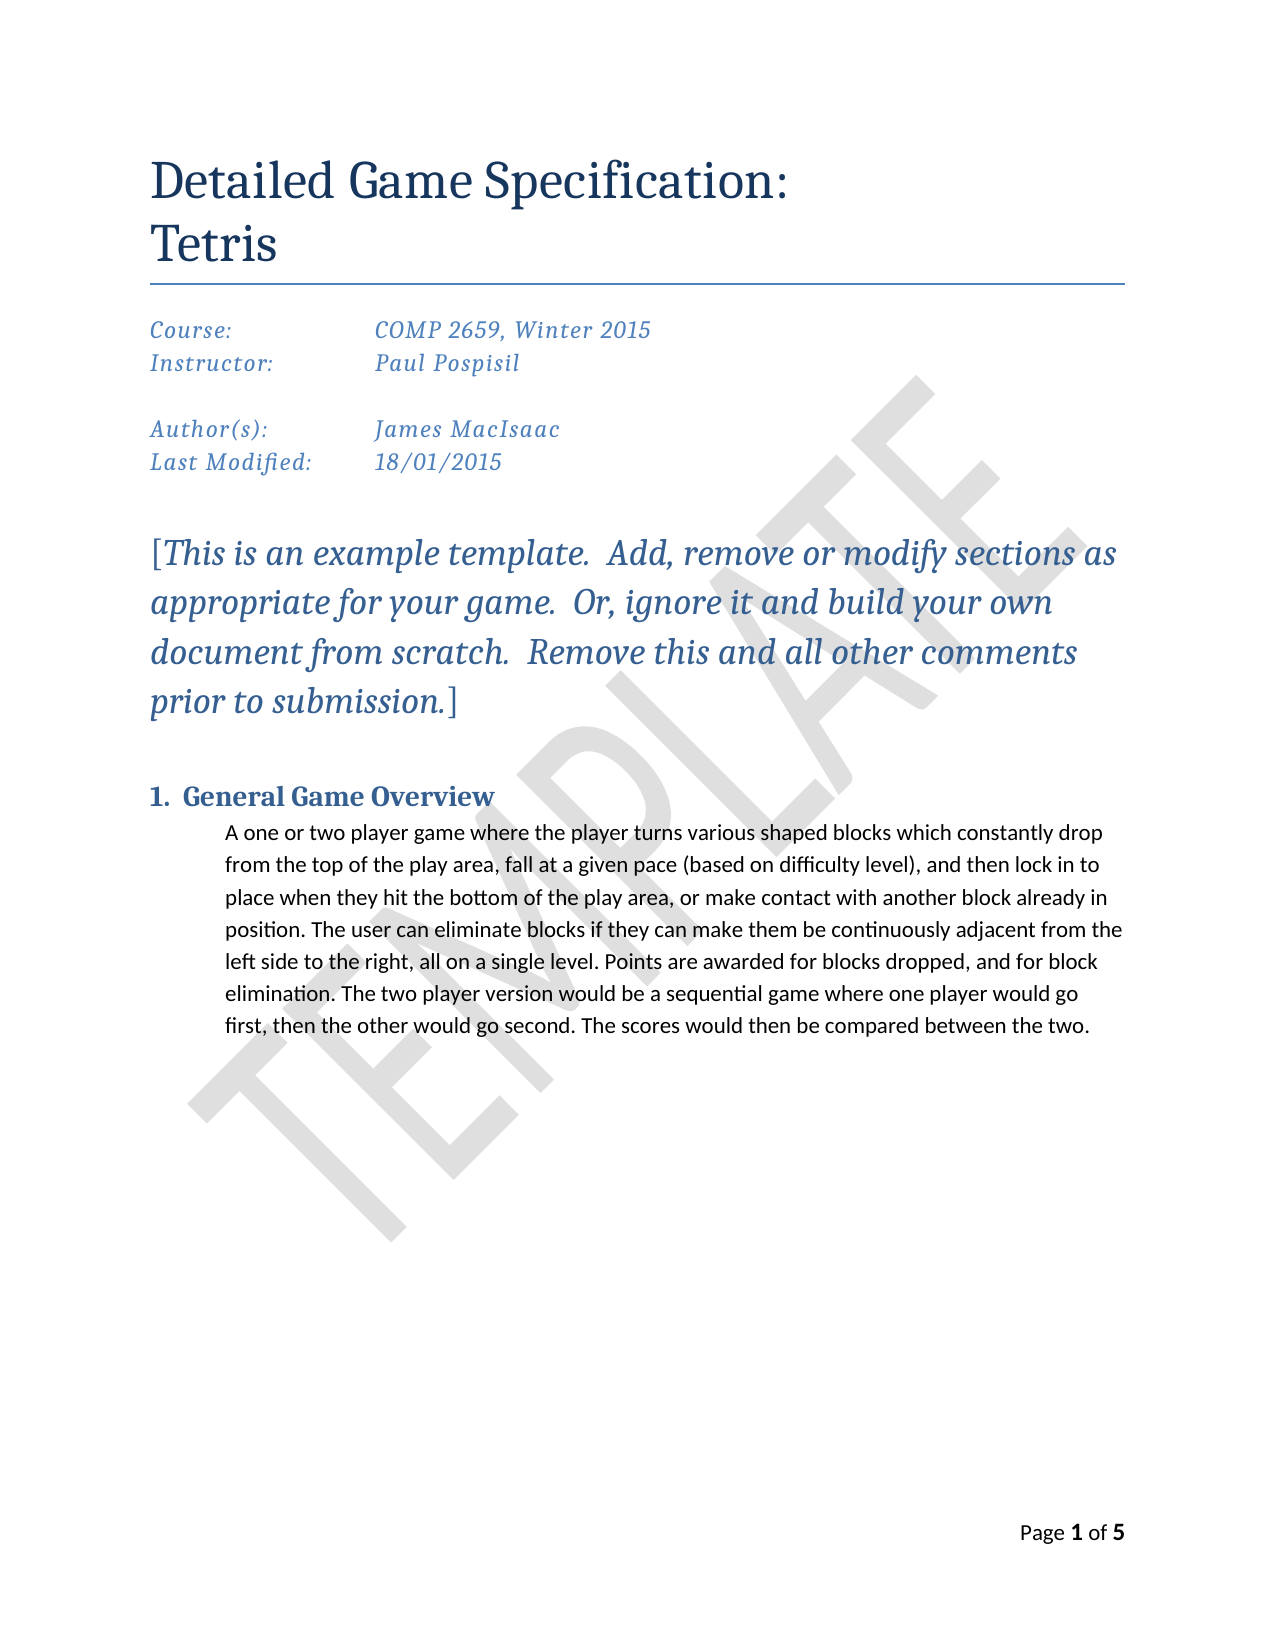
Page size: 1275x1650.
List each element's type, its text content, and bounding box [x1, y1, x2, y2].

list A one or two player game where the player turns various shaped blocks which constantly drop from the top of the play area, fall at a given pace (based on difficulty level), and then lock in to place when they hit the bottom of the play area, or make contact with another block already in position. The user can eliminate blocks if they can make them be continuously adjacent from the left side to the right, all on a single level. Points are awarded for blocks dropped, and for block elimination. The two player version would be a sequential game where one player would go first, then the other would go second. The scores would then be compared between the two. [225, 818, 1125, 1039]
subtitle 1. General Game Overview [150, 780, 1125, 813]
title Detailed Game Specification: Tetris [150, 150, 1125, 283]
subtitle [This is an example template. Add, remove or modify sections as appropriate for your game. Or, ignore it and build your own document from scratch. Remove this and all other comments prior to submission.] [150, 531, 1125, 723]
subtitle Course: COMP 2659, Winter 2015 Instructor: Paul Pospisil Author(s): James MacIsaac Last Modified: 18/01/2015 [150, 316, 1125, 477]
